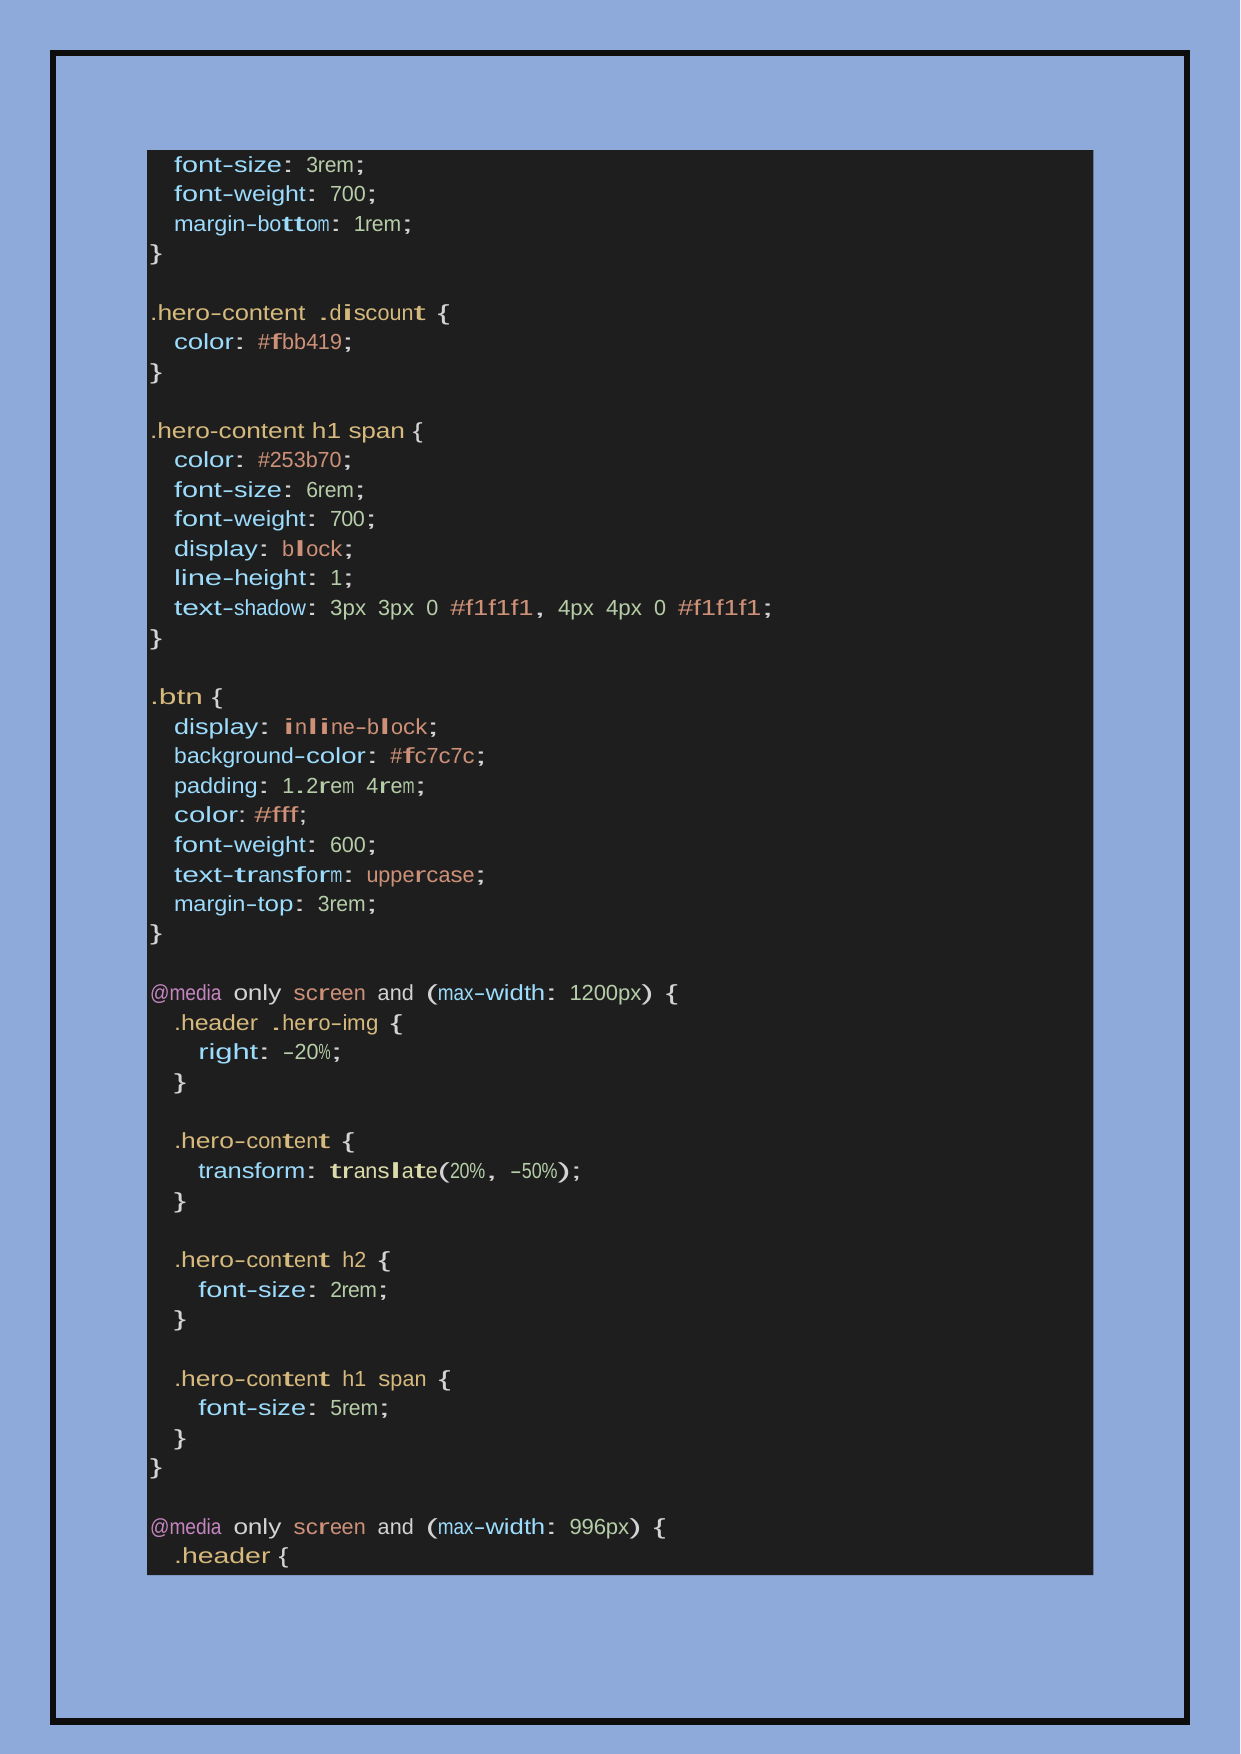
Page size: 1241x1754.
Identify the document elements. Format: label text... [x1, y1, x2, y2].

text @media only screen and (max-width: 996px) { [150, 1513, 1105, 1539]
text .hero-content h1 span { font-size: 5rem; [174, 1366, 451, 1420]
text } [150, 624, 1105, 650]
text } [174, 1424, 1105, 1449]
text transform: translate(20%, -50%); [198, 1158, 1105, 1183]
text .hero-content h1 span { color: #253b70; [150, 418, 476, 472]
text font-size: 3rem; font-weight: 700; margin-bottom: 1rem; [174, 152, 415, 236]
text display: inline-block; background-color: #fc7c7c; padding: 1.2rem 4rem; color: #fff; [174, 714, 492, 827]
text .hero-content h2 { font-size: 2rem; [174, 1247, 391, 1302]
text .hero-content .discount { color: #fbb419; [150, 300, 451, 354]
text } [150, 358, 1105, 384]
text .btn { [150, 684, 1105, 709]
text text-shadow: 3px 3px 0 #f1f1f1, 4px 4px 0 #f1f1f1; [174, 595, 1105, 620]
text font-weight: 600; [174, 832, 1105, 857]
text text-transform: uppercase; margin-top: 3rem; [174, 862, 487, 916]
text .hero-content { [174, 1128, 1105, 1153]
text .header { [174, 1543, 1105, 1568]
text } [150, 240, 1105, 265]
text } [174, 1306, 1105, 1331]
text @media only screen and (max-width: 1200px) { [150, 980, 1105, 1005]
text } [150, 921, 1105, 946]
text font-size: 6rem; font-weight: 700; display: block; line-height: 1; [174, 477, 379, 590]
text } [174, 1187, 1105, 1213]
text } [150, 1454, 1105, 1479]
text } [174, 1068, 1105, 1094]
text .header .hero-img { right: -20%; [174, 1010, 468, 1064]
